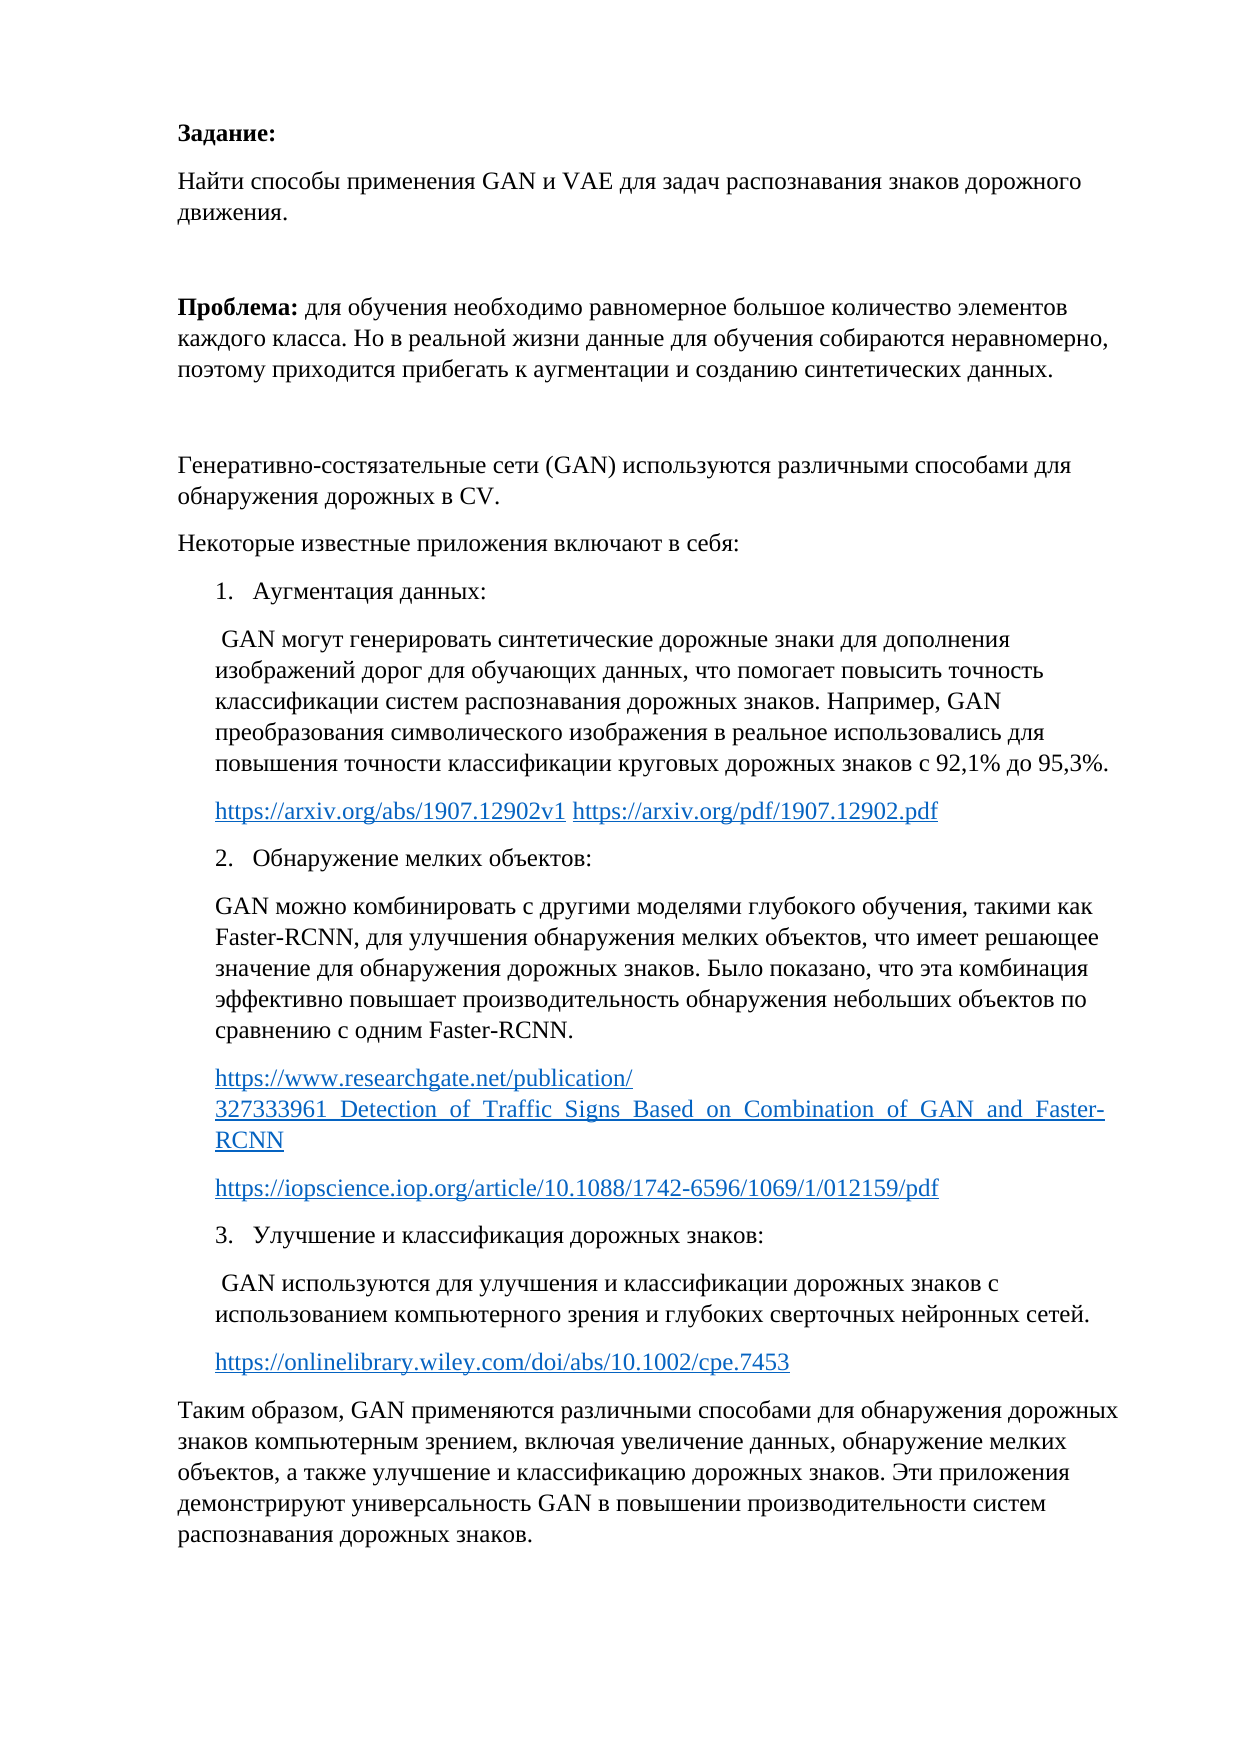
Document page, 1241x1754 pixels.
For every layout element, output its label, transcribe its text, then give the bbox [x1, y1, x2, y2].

text GAN можно комбинировать с другими моделями глубокого обучения, такими как Faster-RCNN, для улучшения обнаружения мелких объектов, что имеет решающее значение для обнаружения дорожных знаков. Было показано, что эта комбинация эффективно повышает производительность обнаружения небольших объектов по сравнению с одним Faster-RCNN. [215, 891, 1152, 1044]
text Таким образом, GAN применяются различными способами для обнаружения дорожных знаков компьютерным зрением, включая увеличение данных, обнаружение мелких объектов, а также улучшение и классификацию дорожных знаков. Эти приложения демонстрируют универсальность GAN в повышении производительности систем распознавания дорожных знаков. [177, 1395, 1152, 1548]
text https://arxiv.org/abs/1907.12902v1 https://arxiv.org/pdf/1907.12902.pdf [215, 796, 1152, 824]
text GAN могут генерировать синтетические дорожные знаки для дополнения изображений дорог для обучающих данных, что помогает повысить точность классификации систем распознавания дорожных знаков. Например, GAN преобразования символического изображения в реальное использовались для повышения точности классификации круговых дорожных знаков с 92,1% до 95,3%. [215, 624, 1152, 777]
list Аугментация данных: [215, 576, 1152, 605]
text Задание: [177, 118, 1152, 147]
list Обнаружение мелких объектов: [215, 843, 1152, 872]
text Проблема: для обучения необходимо равномерное большое количество элементов каждого класса. Но в реальной жизни данные для обучения собираются неравномерно, поэтому приходится прибегать к аугментации и созданию синтетических данных. [177, 292, 1152, 383]
text https://www.researchgate.net/publication/327333961_Detection_of_Traffic_Signs_Based_on_Combination_of_GAN_and_Faster-RCNN [215, 1063, 1152, 1154]
text GAN используются для улучшения и классификации дорожных знаков с использованием компьютерного зрения и глубоких сверточных нейронных сетей. [215, 1268, 1152, 1328]
text https://iopscience.iop.org/article/10.1088/1742-6596/1069/1/012159/pdf [215, 1173, 1152, 1202]
text Генеративно-состязательные сети (GAN) используются различными способами для обнаружения дорожных в CV. [177, 450, 1152, 509]
text Некоторые известные приложения включают в себя: [177, 528, 1152, 557]
list Улучшение и классификация дорожных знаков: [215, 1221, 1152, 1249]
text Найти способы применения GAN и VAE для задач распознавания знаков дорожного движения. [177, 166, 1152, 226]
text https://onlinelibrary.wiley.com/doi/abs/10.1002/cpe.7453 [215, 1347, 1152, 1376]
